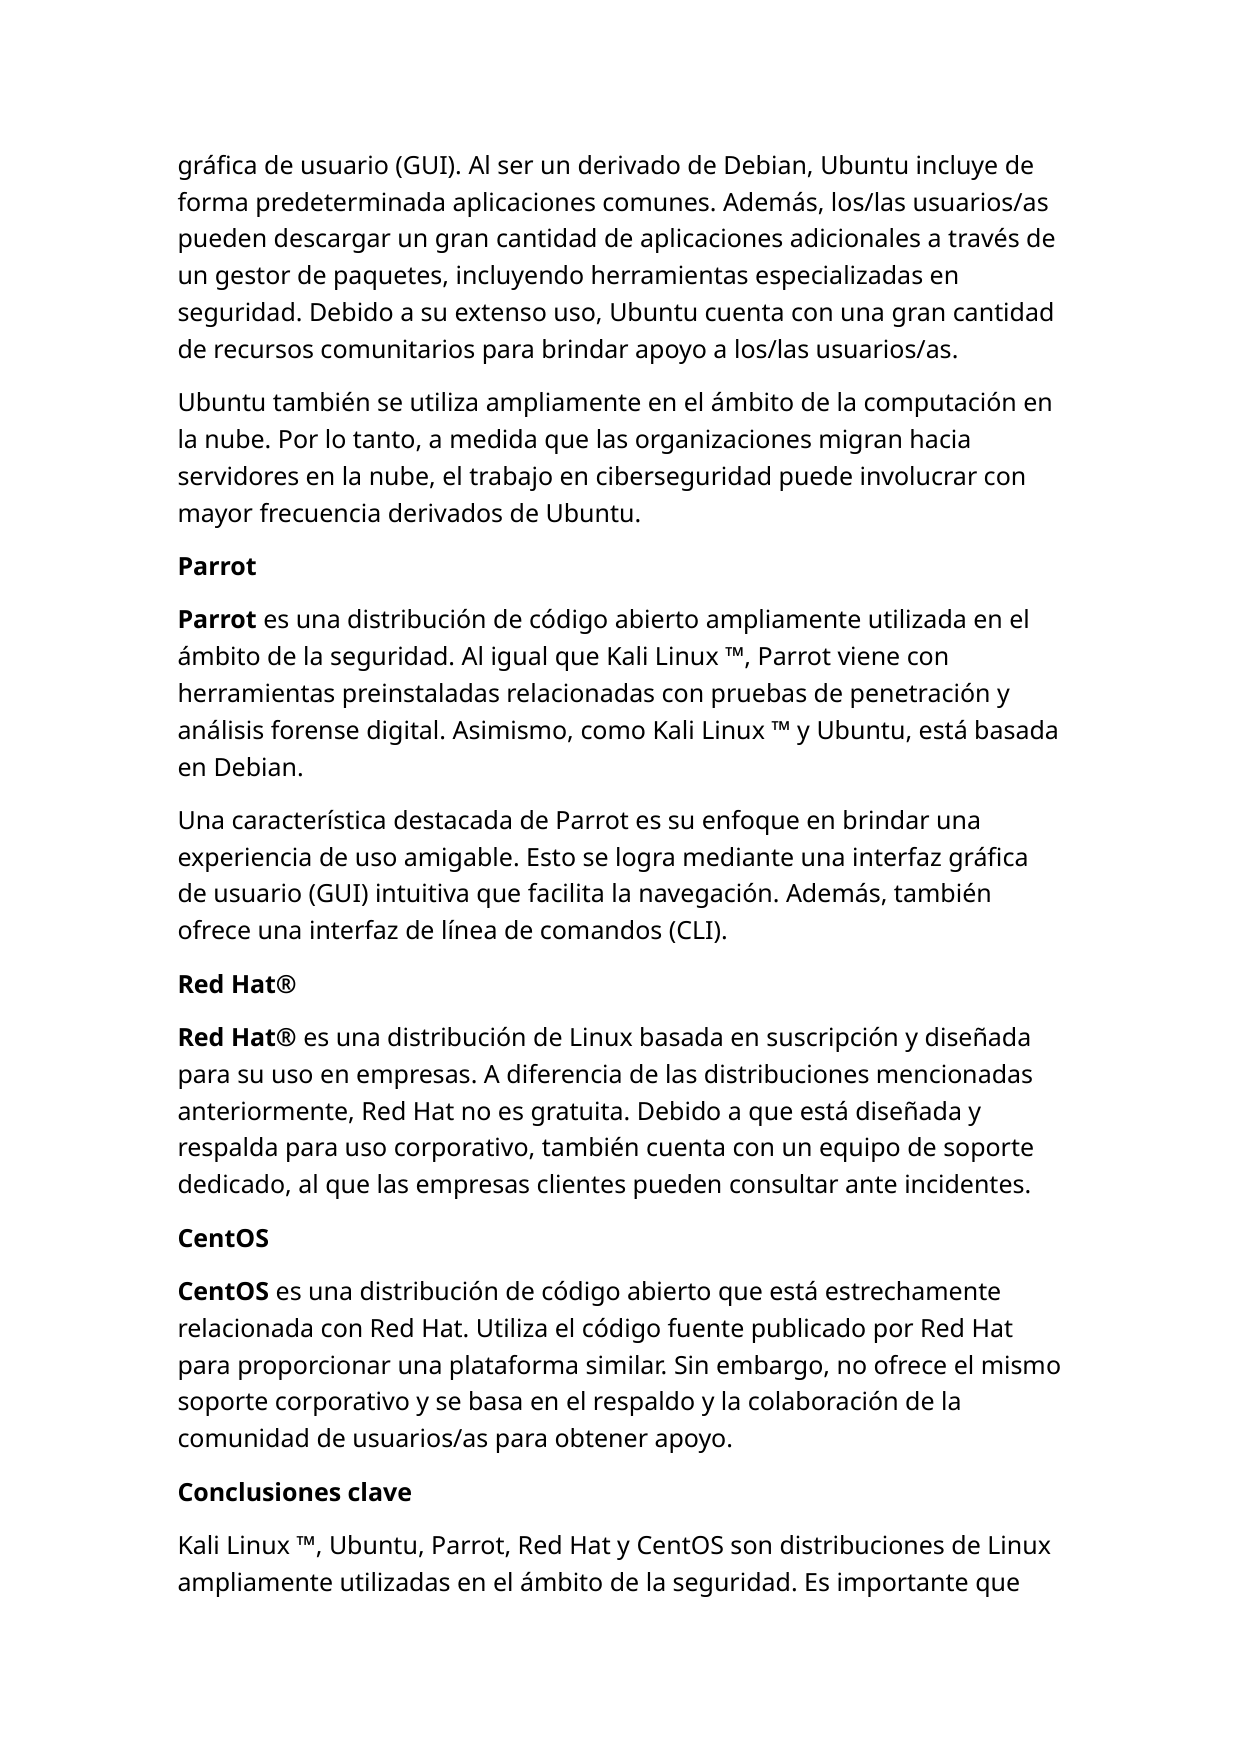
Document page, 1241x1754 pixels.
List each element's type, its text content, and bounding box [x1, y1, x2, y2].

text Conclusiones clave [177, 1474, 1063, 1508]
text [177, 148, 1063, 366]
text Red Hat® es una distribución de Linux basada en suscripción y diseñada para su uso en empresas. A diferencia de las distribuciones mencionadas anteriormente, Red Hat no es gratuita. Debido a que está diseñada y respalda para uso corporativo, también cuenta con un equipo de soporte dedicado, al que las empresas clientes pueden consultar ante incidentes. [177, 1020, 1063, 1201]
text Parrot [177, 549, 1063, 583]
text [177, 1528, 1063, 1598]
text CentOS es una distribución de código abierto que está estrechamente relacionada con Red Hat. Utiliza el código fuente publicado por Red Hat para proporcionar una plataforma similar. Sin embargo, no ofrece el mismo soporte corporativo y se basa en el respaldo y la colaboración de la comunidad de usuarios/as para obtener apoyo. [177, 1274, 1063, 1455]
text Red Hat® [177, 966, 1063, 1000]
text Ubuntu también se utiliza ampliamente en el ámbito de la computación en la nube. Por lo tanto, a medida que las organizaciones migran hacia servidores en la nube, el trabajo en ciberseguridad puede involucrar con mayor frecuencia derivados de Ubuntu. [177, 385, 1063, 529]
text CentOS [177, 1220, 1063, 1254]
text Una característica destacada de Parrot es su enfoque en brindar una experiencia de uso amigable. Esto se logra mediante una interfaz gráfica de usuario (GUI) intuitiva que facilita la navegación. Además, también ofrece una interfaz de línea de comandos (CLI). [177, 803, 1063, 947]
text Parrot es una distribución de código abierto ampliamente utilizada en el ámbito de la seguridad. Al igual que Kali Linux ™, Parrot viene con herramientas preinstaladas relacionadas con pruebas de penetración y análisis forense digital. Asimismo, como Kali Linux ™ y Ubuntu, está basada en Debian. [177, 602, 1063, 783]
